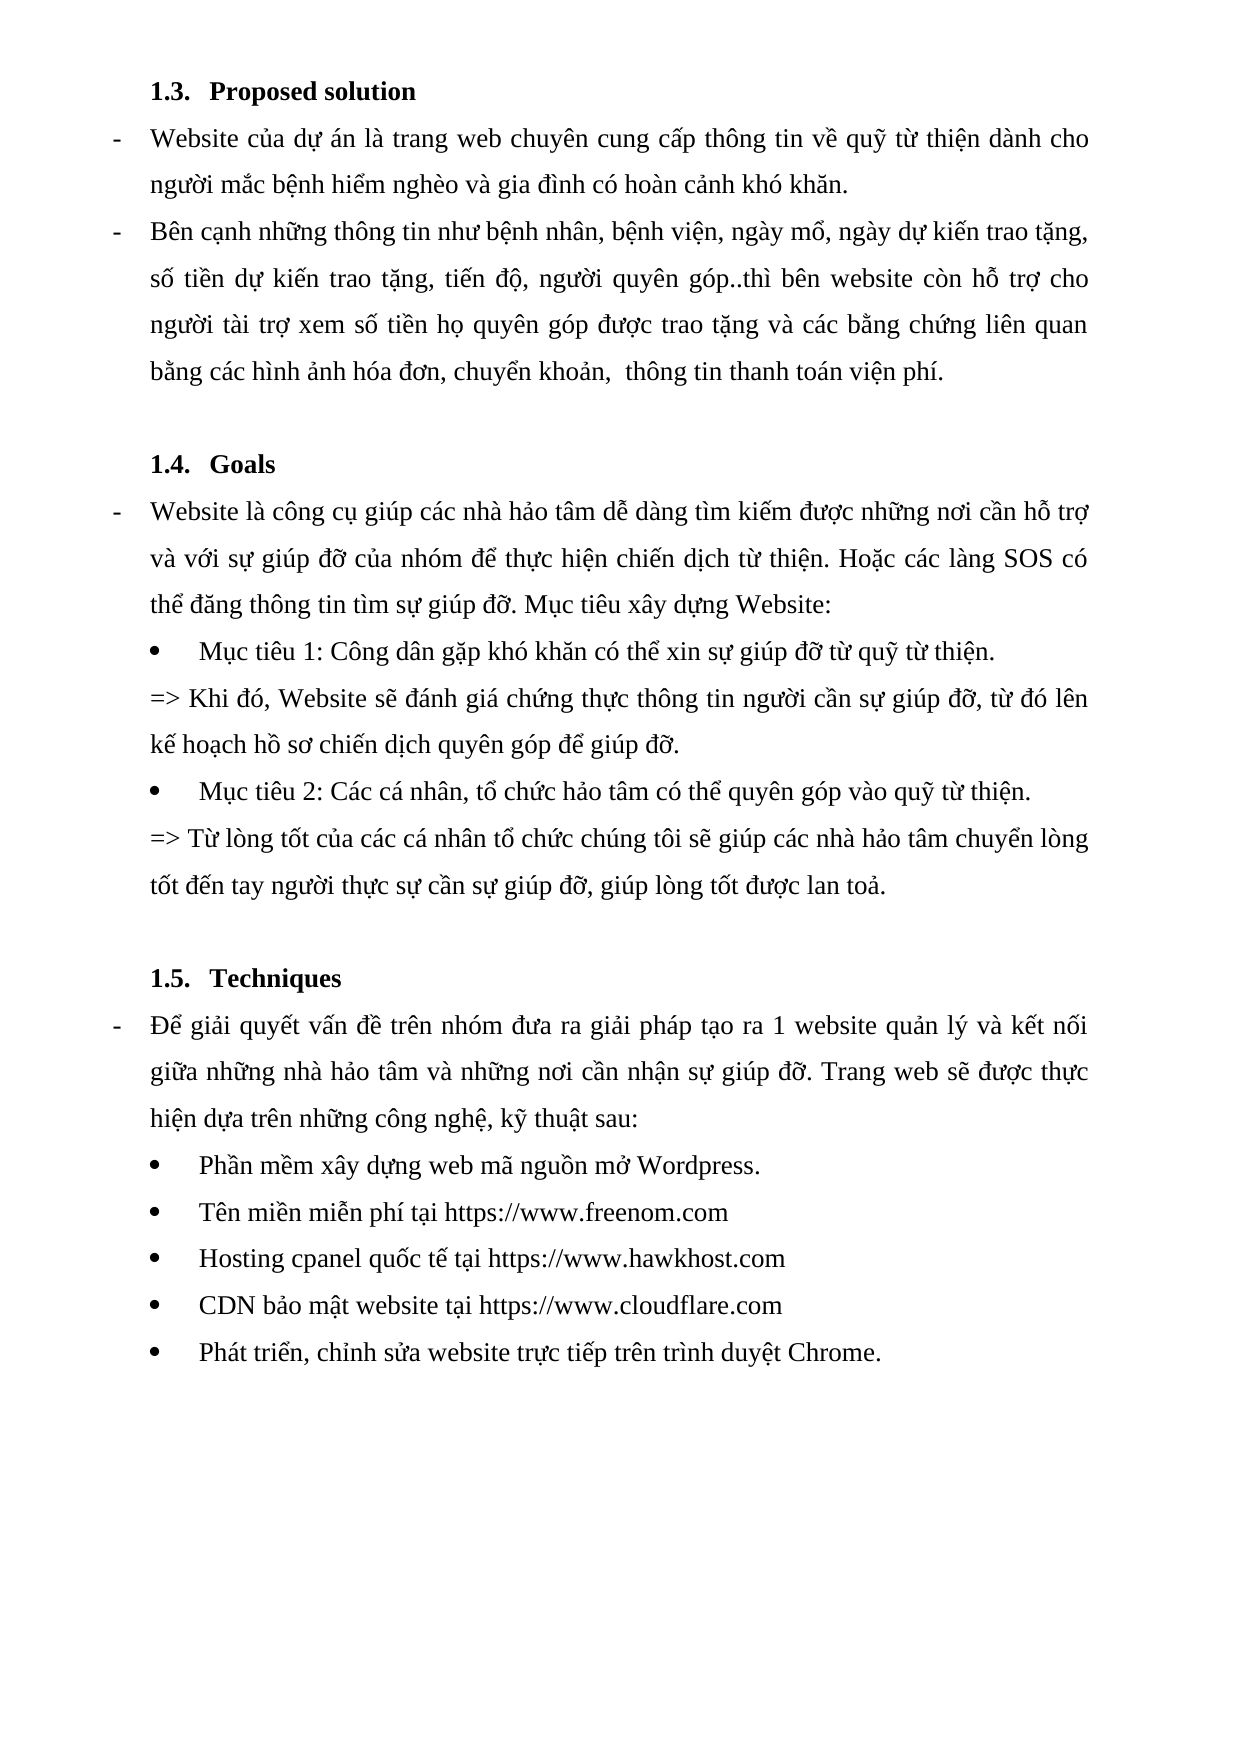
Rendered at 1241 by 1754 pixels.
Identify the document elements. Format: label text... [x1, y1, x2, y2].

list Bên cạnh những thông tin như bệnh nhân, bệnh viện, ngày mổ, ngày dự kiến trao tặng, số tiền dự kiến trao tặng, tiến độ, người quyên góp..thì bên website còn hỗ trợ cho người tài trợ xem số tiền họ quyên góp được trao tặng và các bằng chứng liên quan bằng các hình ảnh hóa đơn, chuyển khoản, thông tin thanh toán viện phí. [112, 215, 1090, 386]
subtitle Proposed solution [150, 75, 1090, 106]
text => Khi đó, Website sẽ đánh giá chứng thực thông tin người cần sự giúp đỡ, từ đó lên kế hoạch hồ sơ chiến dịch quyên góp để giúp đỡ. [150, 682, 1090, 760]
list Phần mềm xây dựng web mã nguồn mở Wordpress. [150, 1149, 1090, 1180]
list Phát triển, chỉnh sửa website trực tiếp trên trình duyệt Chrome. [150, 1336, 1090, 1367]
list Website của dự án là trang web chuyên cung cấp thông tin về quỹ từ thiện dành cho người mắc bệnh hiểm nghèo và gia đình có hoàn cảnh khó khăn. [112, 122, 1090, 199]
list Mục tiêu 1: Công dân gặp khó khăn có thể xin sự giúp đỡ từ quỹ từ thiện. [150, 635, 1090, 666]
list Mục tiêu 2: Các cá nhân, tổ chức hảo tâm có thể quyên góp vào quỹ từ thiện. [150, 775, 1090, 806]
list CDN bảo mật website tại https://www.cloudflare.com [150, 1289, 1090, 1321]
subtitle Techniques [150, 962, 1090, 993]
list Website là công cụ giúp các nhà hảo tâm dễ dàng tìm kiếm được những nơi cần hỗ trợ và với sự giúp đỡ của nhóm để thực hiện chiến dịch từ thiện. Hoặc các làng SOS có thể đăng thông tin tìm sự giúp đỡ. Mục tiêu xây dựng Website: [112, 495, 1090, 619]
list Tên miền miễn phí tại https://www.freenom.com [150, 1196, 1090, 1227]
subtitle Goals [150, 448, 1090, 479]
list Hosting cpanel quốc tế tại https://www.hawkhost.com [150, 1242, 1090, 1274]
list Để giải quyết vấn đề trên nhóm đưa ra giải pháp tạo ra 1 website quản lý và kết nối giữa những nhà hảo tâm và những nơi cần nhận sự giúp đỡ. Trang web sẽ được thực hiện dựa trên những công nghệ, kỹ thuật sau: [112, 1009, 1090, 1133]
text => Từ lòng tốt của các cá nhân tổ chức chúng tôi sẽ giúp các nhà hảo tâm chuyển lòng tốt đến tay người thực sự cần sự giúp đỡ, giúp lòng tốt được lan toả. [150, 822, 1090, 900]
